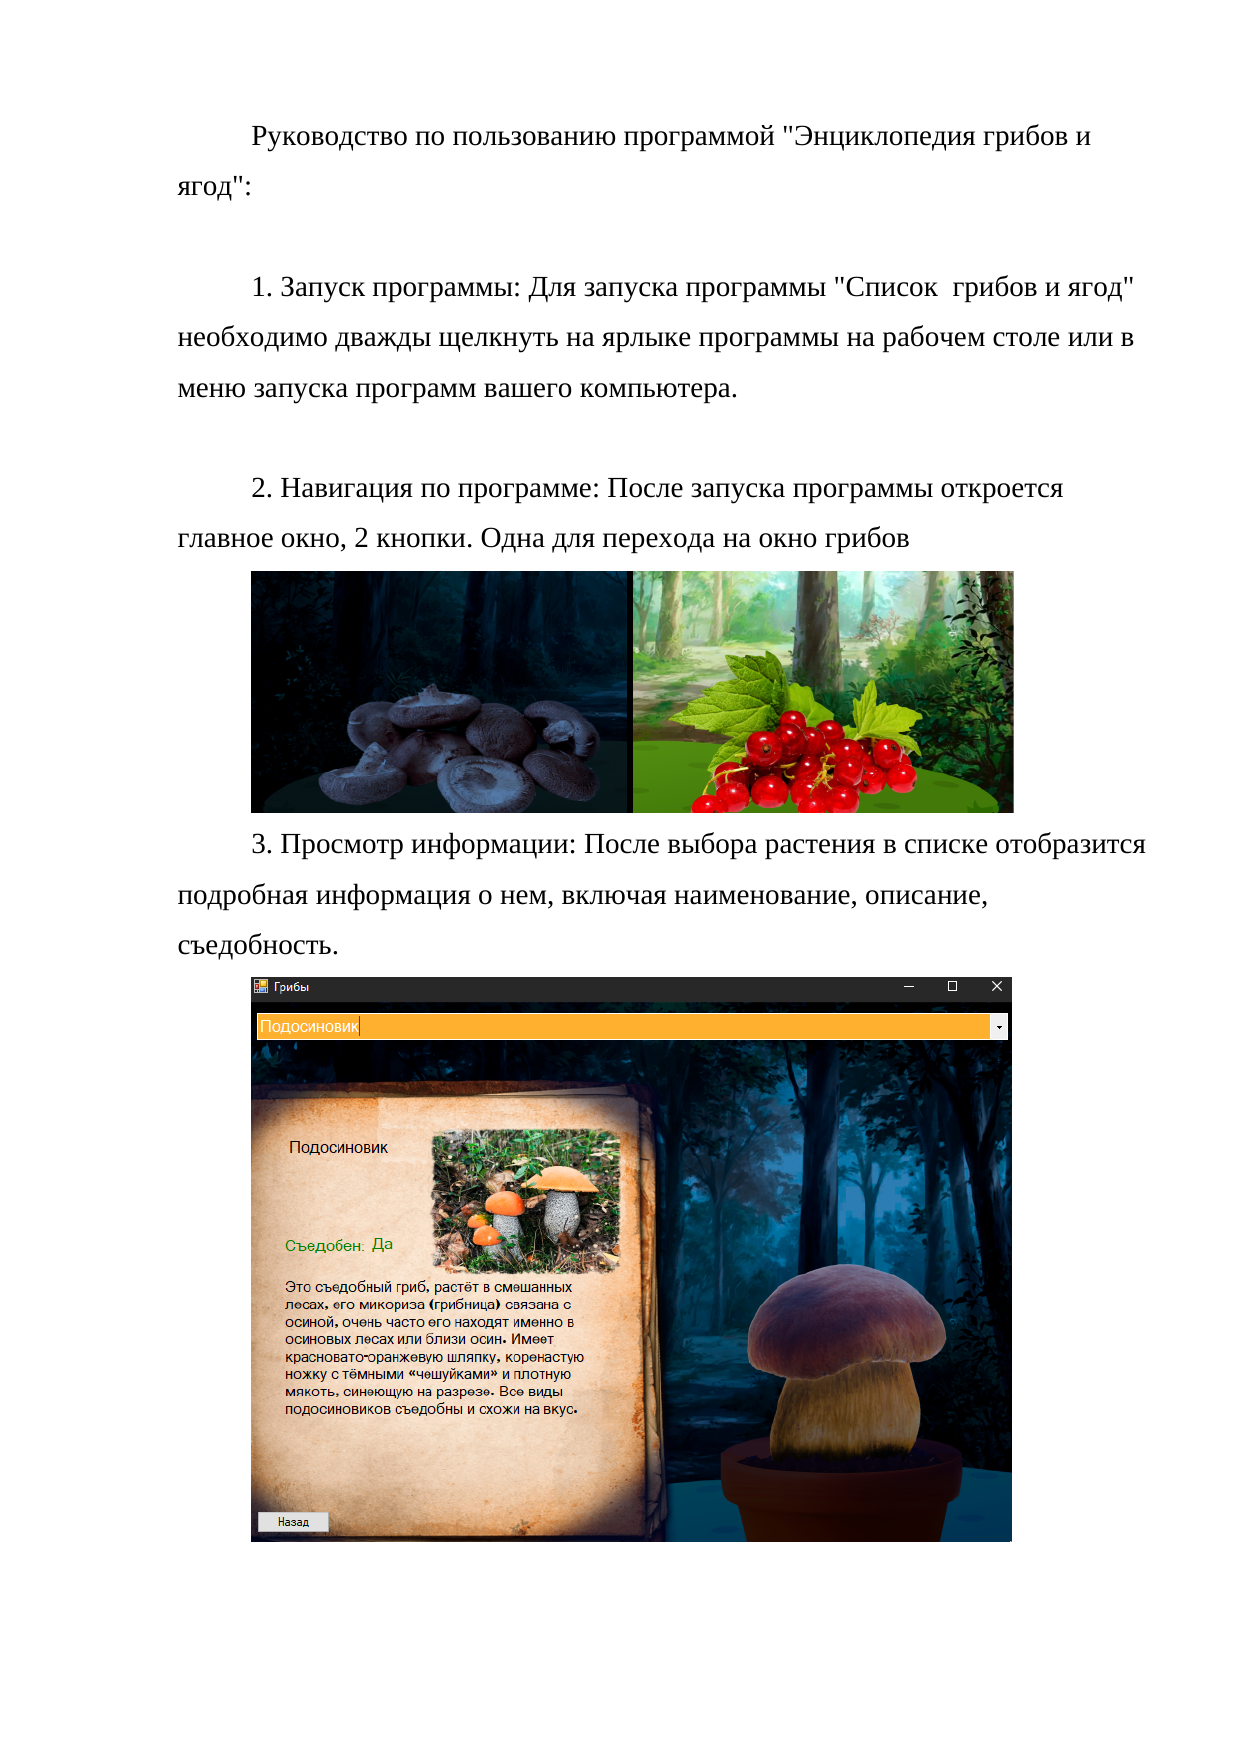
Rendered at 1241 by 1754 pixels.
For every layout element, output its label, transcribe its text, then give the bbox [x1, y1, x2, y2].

text 1. Запуск программы: Для запуска программы "Список грибов и ягод" необходимо дважды щелкнуть на ярлыке программы на рабочем столе или в меню запуска программ вашего компьютера. [177, 269, 1152, 403]
picture [251, 571, 1014, 813]
text 3. Просмотр информации: После выбора растения в списке отобразится подробная информация о нем, включая наименование, описание, съедобность. [177, 826, 1152, 961]
picture [251, 977, 1012, 1542]
picture [972, 1473, 997, 1478]
text Руководство по пользованию программой "Энциклопедия грибов и ягод": [177, 118, 1152, 202]
picture [712, 1527, 738, 1533]
text 2. Навигация по программе: После запуска программы откроется главное окно, 2 кнопки. Одна для перехода на окно грибов [177, 470, 1152, 554]
